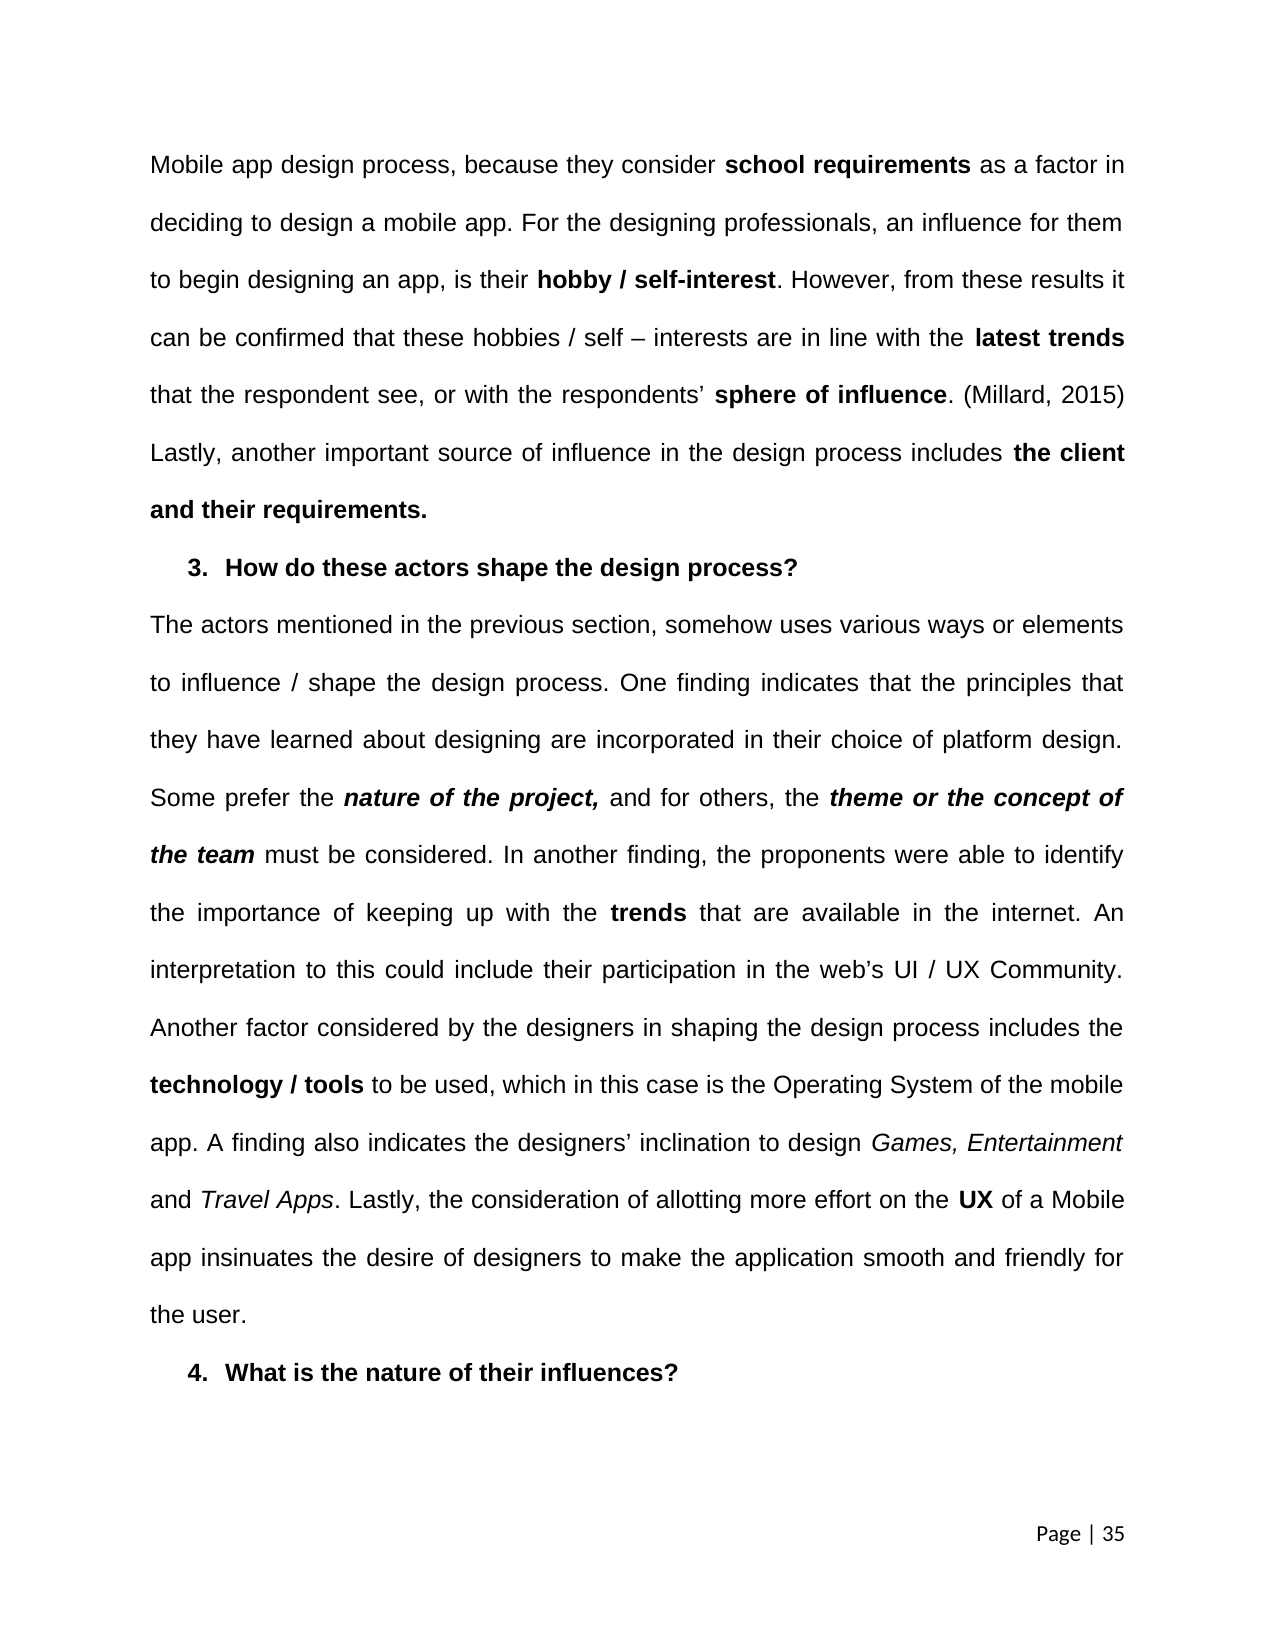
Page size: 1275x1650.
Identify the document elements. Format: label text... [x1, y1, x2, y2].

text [150, 150, 1125, 524]
list How do these actors shape the design process? [187, 552, 1125, 581]
text The actors mentioned in the previous section, somehow uses various ways or elements to influence / shape the design process. One finding indicates that the principles that they have learned about designing are incorporated in their choice of platform design. Some prefer the nature of the project, and for others, the theme or the concept of the team must be considered. In another finding, the proponents were able to identify the importance of keeping up with the trends that are available in the internet. An interpretation to this could include their participation in the web’s UI / UX Community. Another factor considered by the designers in shaping the design process includes the technology / tools to be used, which in this case is the Operating System of the mobile app. A finding also indicates the designers’ inclination to design Games, Entertainment and Travel Apps. Lastly, the consideration of allotting more effort on the UX of a Mobile app insinuates the desire of designers to make the application smooth and friendly for the user. [150, 610, 1125, 1329]
list What is the nature of their influences? [187, 1357, 1125, 1386]
